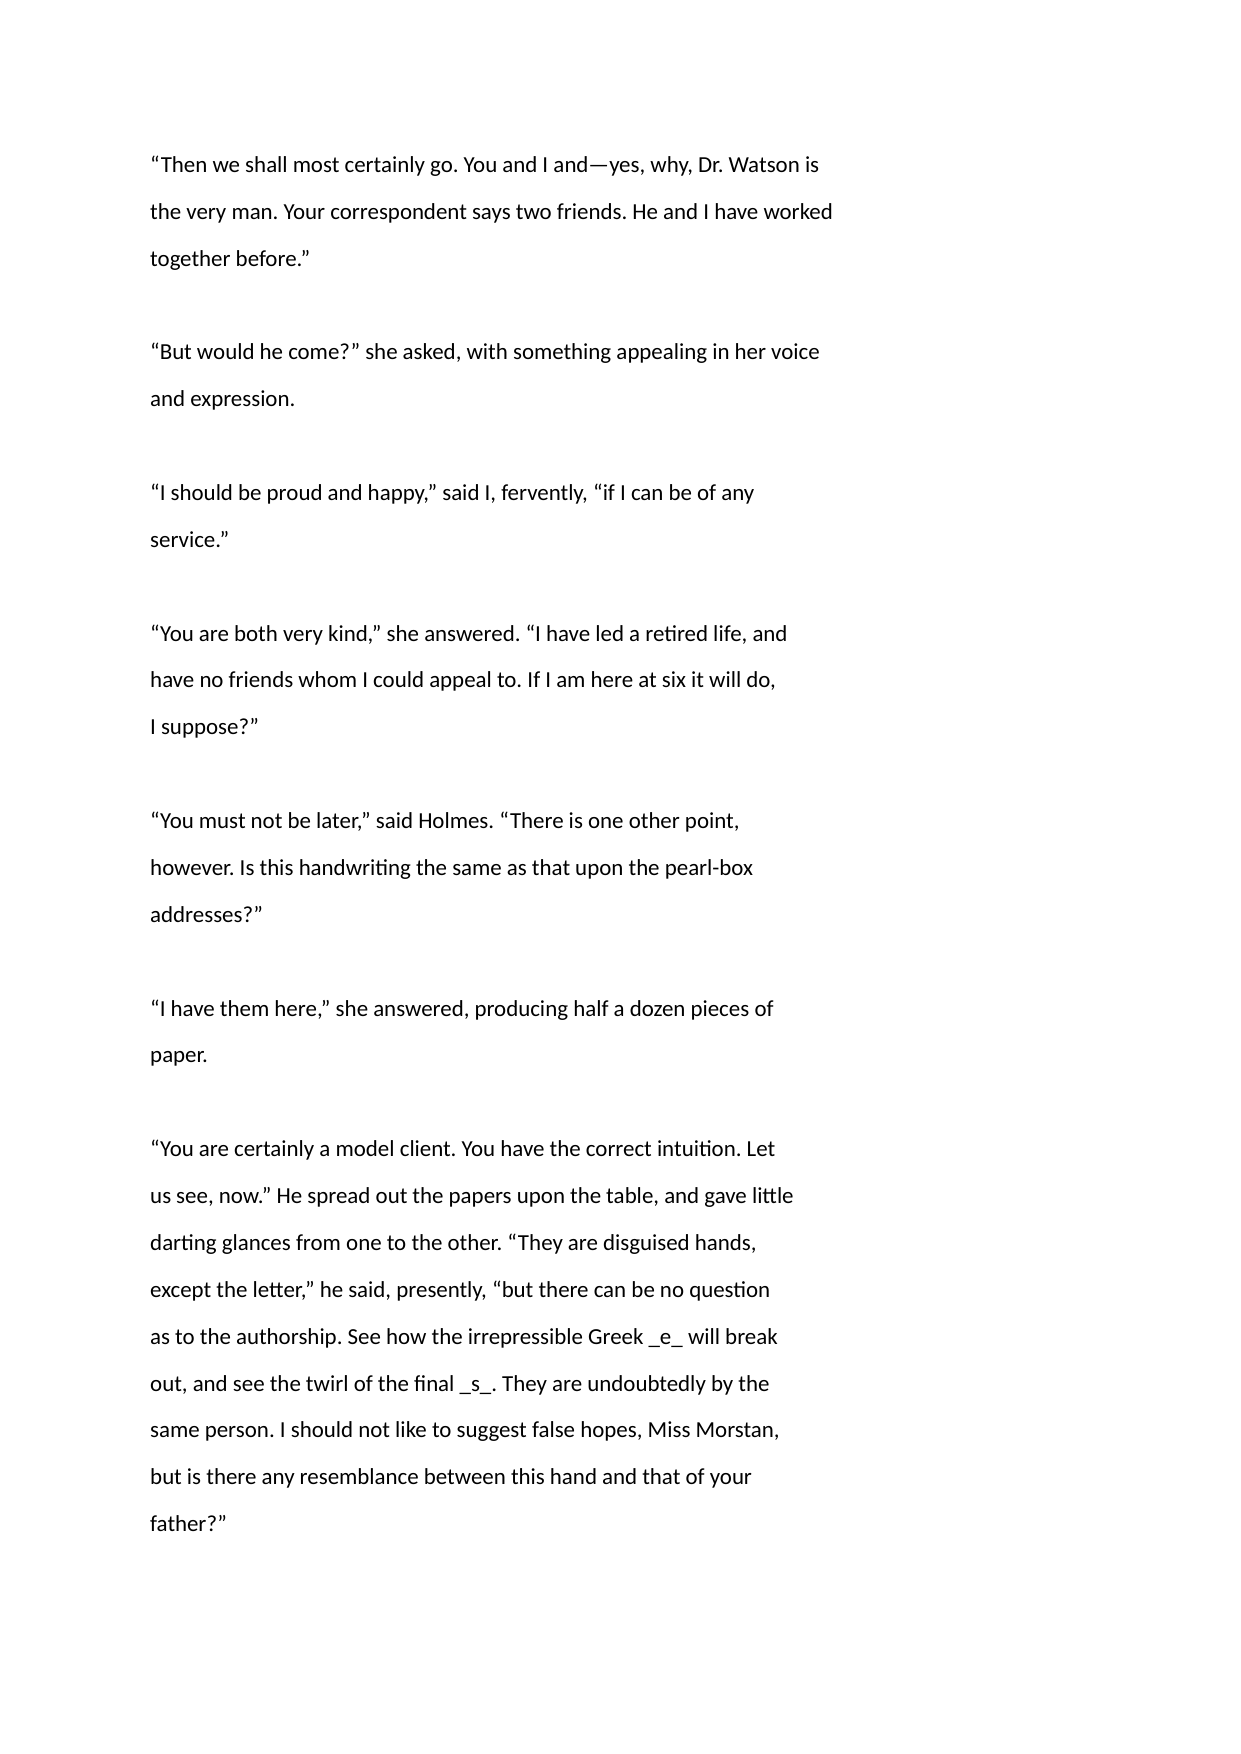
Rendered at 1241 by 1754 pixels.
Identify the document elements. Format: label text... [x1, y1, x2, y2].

text father?” [150, 1509, 1090, 1537]
text “I should be proud and happy,” said I, fervently, “if I can be of any [150, 478, 1090, 506]
text “Then we shall most certainly go. You and I and—yes, why, Dr. Watson is [150, 150, 1090, 178]
text and expression. [150, 384, 1090, 412]
text except the letter,” he said, presently, “but there can be no question [150, 1275, 1090, 1303]
text the very man. Your correspondent says two friends. He and I have worked [150, 197, 1090, 225]
text “I have them here,” she answered, producing half a dozen pieces of [150, 994, 1090, 1022]
text paper. [150, 1041, 1090, 1069]
text “But would he come?” she asked, with something appealing in her voice [150, 337, 1090, 366]
text “You must not be later,” said Holmes. “There is one other point, [150, 806, 1090, 834]
text but is there any resemblance between this hand and that of your [150, 1462, 1090, 1491]
text however. Is this handwriting the same as that upon the pearl-box [150, 853, 1090, 881]
text out, and see the twirl of the final _s_. They are undoubtedly by the [150, 1369, 1090, 1397]
text as to the authorship. See how the irrepressible Greek _e_ will break [150, 1322, 1090, 1350]
text same person. I should not like to suggest false hopes, Miss Morstan, [150, 1416, 1090, 1444]
text “You are certainly a model client. You have the correct intuition. Let [150, 1134, 1090, 1162]
text service.” [150, 525, 1090, 553]
text together before.” [150, 244, 1090, 272]
text “You are both very kind,” she answered. “I have led a retired life, and [150, 619, 1090, 647]
text us see, now.” He spread out the papers upon the table, and gave little [150, 1181, 1090, 1209]
text addresses?” [150, 900, 1090, 928]
text darting glances from one to the other. “They are disguised hands, [150, 1228, 1090, 1256]
text have no friends whom I could appeal to. If I am here at six it will do, [150, 666, 1090, 694]
text I suppose?” [150, 712, 1090, 741]
